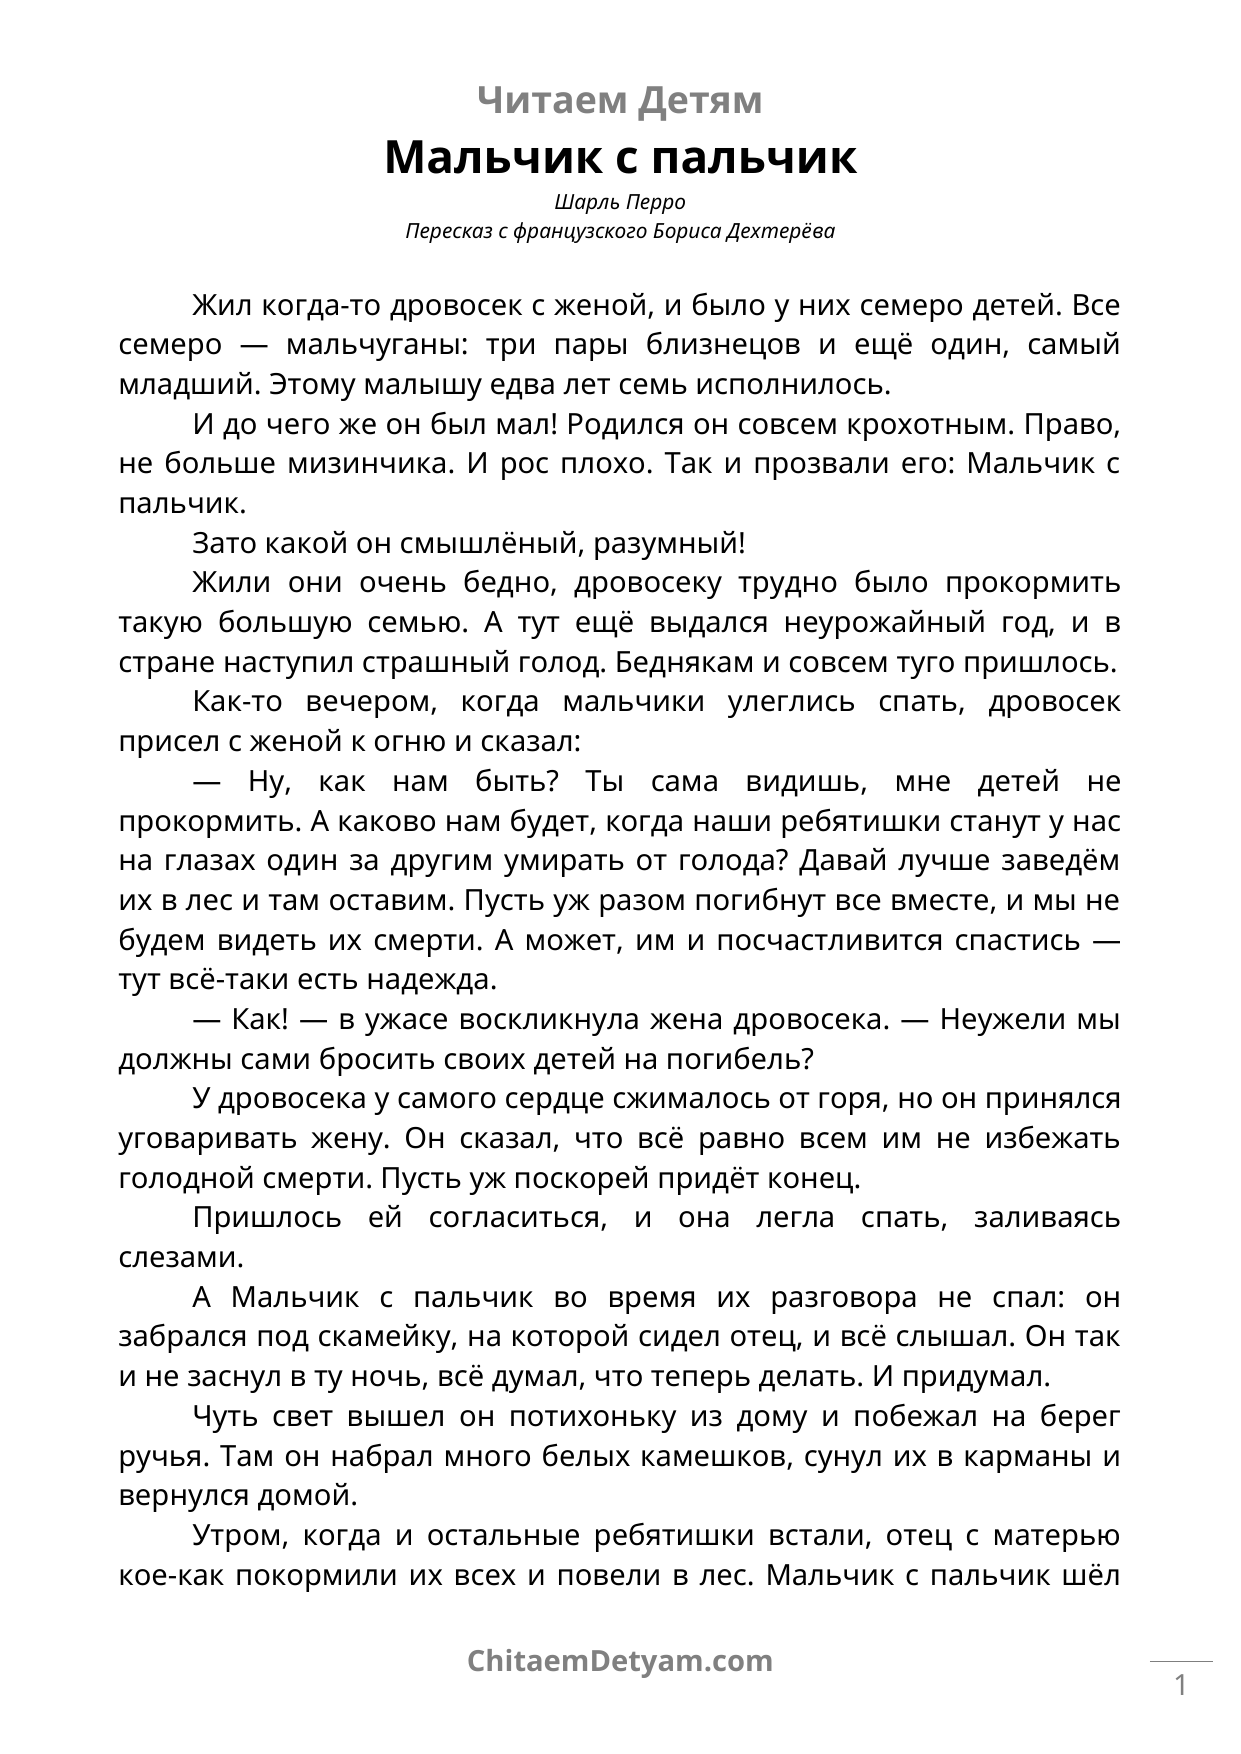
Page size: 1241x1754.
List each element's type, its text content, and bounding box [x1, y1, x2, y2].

text — Как! — в ужасе воскликнула жена дровосека. — Неужели мы должны сами бросить своих детей на погибель? [118, 998, 1122, 1078]
text А Мальчик с пальчик во время их разговора не спал: он забрался под скамейку, на которой сидел отец, и всё слышал. Он так и не заснул в ту ночь, всё думал, что теперь делать. И придумал. [118, 1276, 1122, 1395]
text Как-то вечером, когда мальчики улеглись спать, дровосек присел с женой к огню и сказал: [118, 681, 1122, 760]
text У дровосека у самого сердце сжималось от горя, но он принялся уговаривать жену. Он сказал, что всё равно всем им не избежать голодной смерти. Пусть уж поскорей придёт конец. [118, 1078, 1122, 1197]
text И до чего же он был мал! Родился он совсем крохотным. Право, не больше мизинчика. И рос плохо. Так и прозвали его: Мальчик с пальчик. [118, 403, 1122, 522]
text Мальчик с пальчик Шарль Перро Пересказ с французского Бориса Дехтерёва [118, 125, 1122, 244]
text Жили они очень бедно, дровосеку трудно было прокормить такую большую семью. А тут ещё выдался неурожайный год, и в стране наступил страшный голод. Беднякам и совсем туго пришлось. [118, 562, 1122, 681]
text Зато какой он смышлёный, разумный! [118, 522, 1122, 562]
text Пришлось ей согласиться, и она легла спать, заливаясь слезами. [118, 1197, 1122, 1276]
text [118, 1514, 1122, 1593]
text — Ну, как нам быть? Ты сама видишь, мне детей не прокормить. А каково нам будет, когда наши ребятишки станут у нас на глазах один за другим умирать от голода? Давай лучше заведём их в лес и там оставим. Пусть уж разом погибнут все вместе, и мы не будем видеть их смерти. А может, им и посчастливится спастись — тут всё-таки есть надежда. [118, 760, 1122, 998]
text Жил когда-то дровосек с женой, и было у них семеро детей. Все семеро — мальчуганы: три пары близнецов и ещё один, самый младший. Этому малышу едва лет семь исполнилось. [118, 284, 1122, 403]
text Чуть свет вышел он потихоньку из дому и побежал на берег ручья. Там он набрал много белых камешков, сунул их в карманы и вернулся домой. [118, 1395, 1122, 1514]
